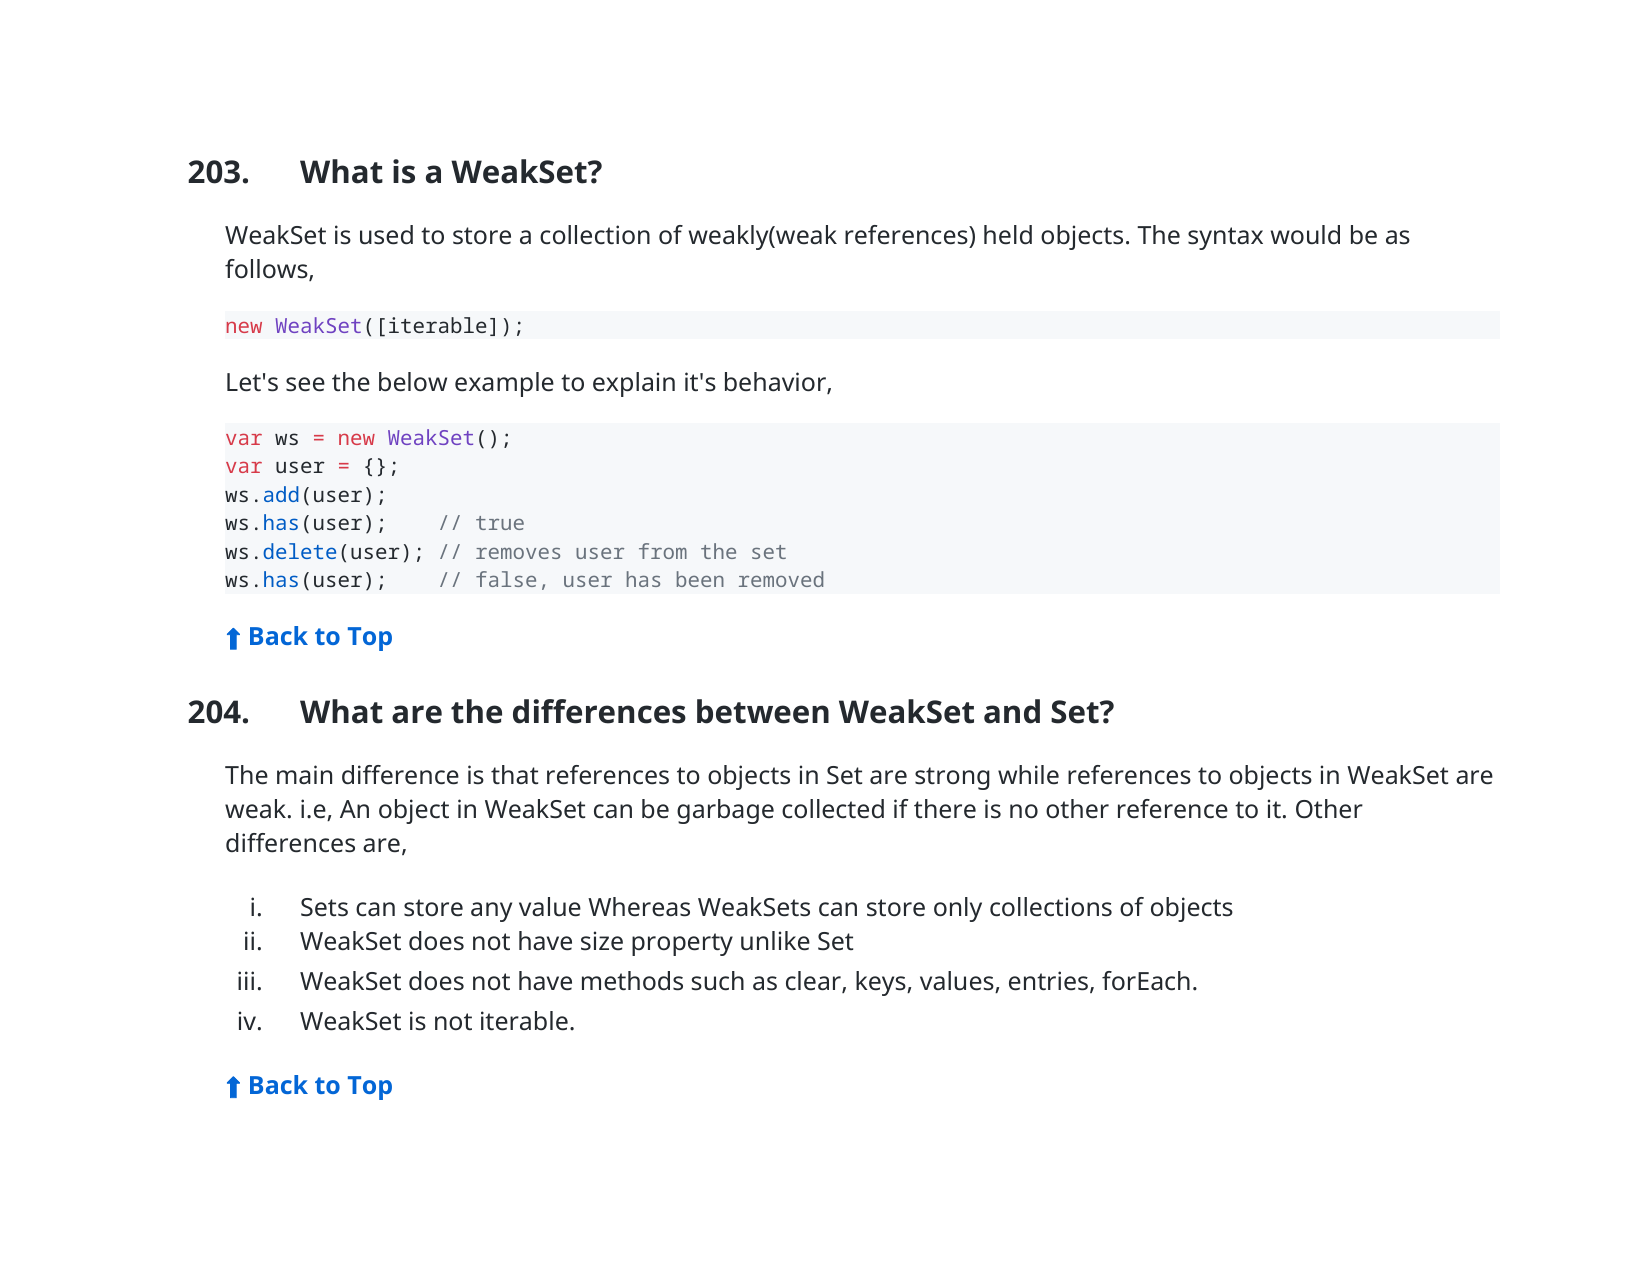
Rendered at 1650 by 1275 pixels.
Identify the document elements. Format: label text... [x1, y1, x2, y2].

list What are the differences between WeakSet and Set? [187, 690, 1500, 733]
text var ws = new WeakSet(); [225, 423, 1500, 452]
text ws.delete(user); // removes user from the set [225, 537, 1500, 565]
text var user = {}; [225, 452, 1500, 480]
text Let's see the below example to explain it's behavior, [225, 364, 1500, 398]
text new WeakSet([iterable]); [225, 311, 1500, 339]
list What is a WeakSet? [187, 150, 1500, 193]
text ws.has(user); // true [225, 508, 1500, 537]
text WeakSet is used to store a collection of weakly(weak references) held objects. The syntax would be as follows, [225, 218, 1500, 286]
text ⬆ Back to Top [225, 1067, 1500, 1101]
text ⬆ Back to Top [225, 619, 1500, 653]
text ws.add(user); [225, 480, 1500, 508]
list WeakSet does not have methods such as clear, keys, values, entries, forEach. [262, 964, 1500, 998]
list WeakSet does not have size property unlike Set [262, 923, 1500, 957]
list Sets can store any value Whereas WeakSets can store only collections of objects [262, 889, 1500, 923]
list WeakSet is not iterable. [262, 1004, 1500, 1038]
text ws.has(user); // false, user has been removed [225, 565, 1500, 594]
text The main difference is that references to objects in Set are strong while references to objects in WeakSet are weak. i.e, An object in WeakSet can be garbage collected if there is no other reference to it. Other differences are, [225, 758, 1500, 860]
